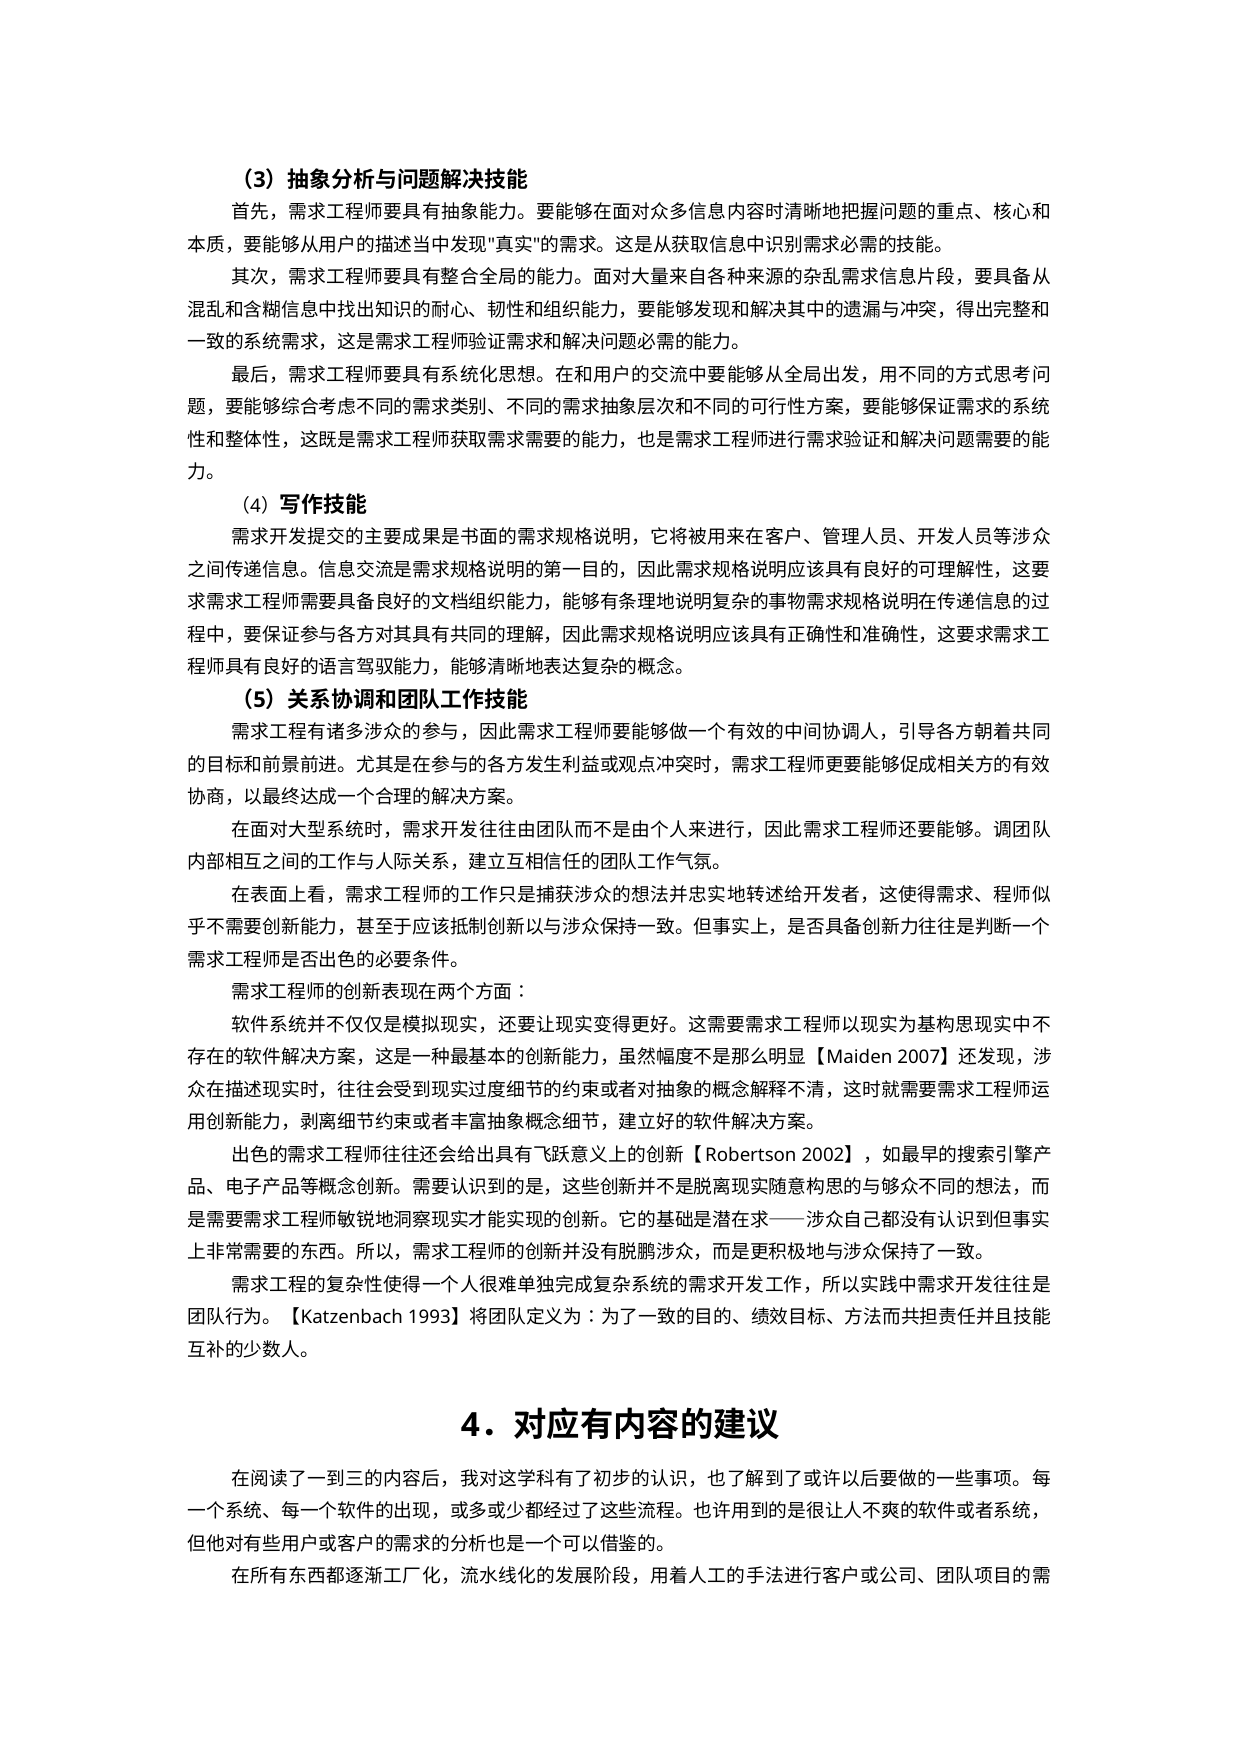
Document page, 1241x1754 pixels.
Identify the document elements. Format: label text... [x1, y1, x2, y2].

list 需求工程有诸多涉众的参与，因此需求工程师要能够做一个有效的中间协调人，引导各方朝着共同的目标和前景前进。尤其是在参与的各方发生利益或观点冲突时，需求工程师更要能够促成相关方的有效协商，以最终达成一个合理的解决方案。 [187, 714, 1053, 812]
text 在阅读了一到三的内容后，我对这学科有了初步的认识，也了解到了或许以后要做的一些事项。每一个系统、每一个软件的出现，或多或少都经过了这些流程。也许用到的是很让人不爽的软件或者系统，但他对有些用户或客户的需求的分析也是一个可以借鉴的。 [187, 1461, 1053, 1558]
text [187, 1558, 1053, 1591]
text 在面对大型系统时，需求开发往往由团队而不是由个人来进行，因此需求工程师还要能够。调团队内部相互之间的工作与人际关系，建立互相信任的团队工作气氛。 [187, 812, 1053, 877]
text 在表面上看，需求工程师的工作只是捕获涉众的想法并忠实地转述给开发者，这使得需求、程师似乎不需要创新能力，甚至于应该抵制创新以与涉众保持一致。但事实上，是否具备创新力往往是判断一个需求工程师是否出色的必要条件。 [187, 877, 1053, 974]
text 需求工程师的创新表现在两个方面∶ [187, 974, 1053, 1007]
list 最后，需求工程师要具有系统化思想。在和用户的交流中要能够从全局出发，用不同的方式思考问题，要能够综合考虑不同的需求类别、不同的需求抽象层次和不同的可行性方案，要能够保证需求的系统性和整体性，这既是需求工程师获取需求需要的能力，也是需求工程师进行需求验证和解决问题需要的能力。 [187, 357, 1053, 487]
list 关系协调和团队工作技能 [187, 682, 1053, 714]
list 写作技能 [187, 487, 1053, 519]
list 需求开发提交的主要成果是书面的需求规格说明，它将被用来在客户、管理人员、开发人员等涉众之间传递信息。信息交流是需求规格说明的第一目的，因此需求规格说明应该具有良好的可理解性，这要求需求工程师需要具备良好的文档组织能力，能够有条理地说明复杂的事物需求规格说明在传递信息的过程中，要保证参与各方对其具有共同的理解，因此需求规格说明应该具有正确性和准确性，这要求需求工程师具有良好的语言驾驭能力，能够清晰地表达复杂的概念。 [187, 519, 1053, 682]
list 抽象分析与问题解决技能 [187, 162, 1053, 194]
list 首先，需求工程师要具有抽象能力。要能够在面对众多信息内容时清晰地把握问题的重点、核心和本质，要能够从用户的描述当中发现"真实"的需求。这是从获取信息中识别需求必需的技能。 [187, 194, 1053, 259]
list 其次，需求工程师要具有整合全局的能力。面对大量来自各种来源的杂乱需求信息片段，要具备从混乱和含糊信息中找出知识的耐心、韧性和组织能力，要能够发现和解决其中的遗漏与冲突，得出完整和一致的系统需求，这是需求工程师验证需求和解决问题必需的能力。 [187, 259, 1053, 357]
text 软件系统并不仅仅是模拟现实，还要让现实变得更好。这需要需求工程师以现实为基构思现实中不存在的软件解决方案，这是一种最基本的创新能力，虽然幅度不是那么明显【Maiden 2007】还发现，涉众在描述现实时，往往会受到现实过度细节的约束或者对抽象的概念解释不清，这时就需要需求工程师运用创新能力，剥离细节约束或者丰富抽象概念细节，建立好的软件解决方案。 [187, 1007, 1053, 1137]
text 出色的需求工程师往往还会给出具有飞跃意义上的创新【Robertson 2002】，如最早的搜索引擎产品、电子产品等概念创新。需要认识到的是，这些创新并不是脱离现实随意构思的与够众不同的想法，而是需要需求工程师敏锐地洞察现实才能实现的创新。它的基础是潜在求——涉众自己都没有认识到但事实上非常需要的东西。所以，需求工程师的创新并没有脱鹏涉众，而是更积极地与涉众保持了一致。 [187, 1137, 1053, 1267]
text 需求工程的复杂性使得一个人很难单独完成复杂系统的需求开发工作，所以实践中需求开发往往是团队行为。【Katzenbach 1993】将团队定义为∶为了一致的目的、绩效目标、方法而共担责任并且技能互补的少数人。 [187, 1267, 1053, 1364]
title 4．对应有内容的建议 [187, 1389, 1053, 1454]
